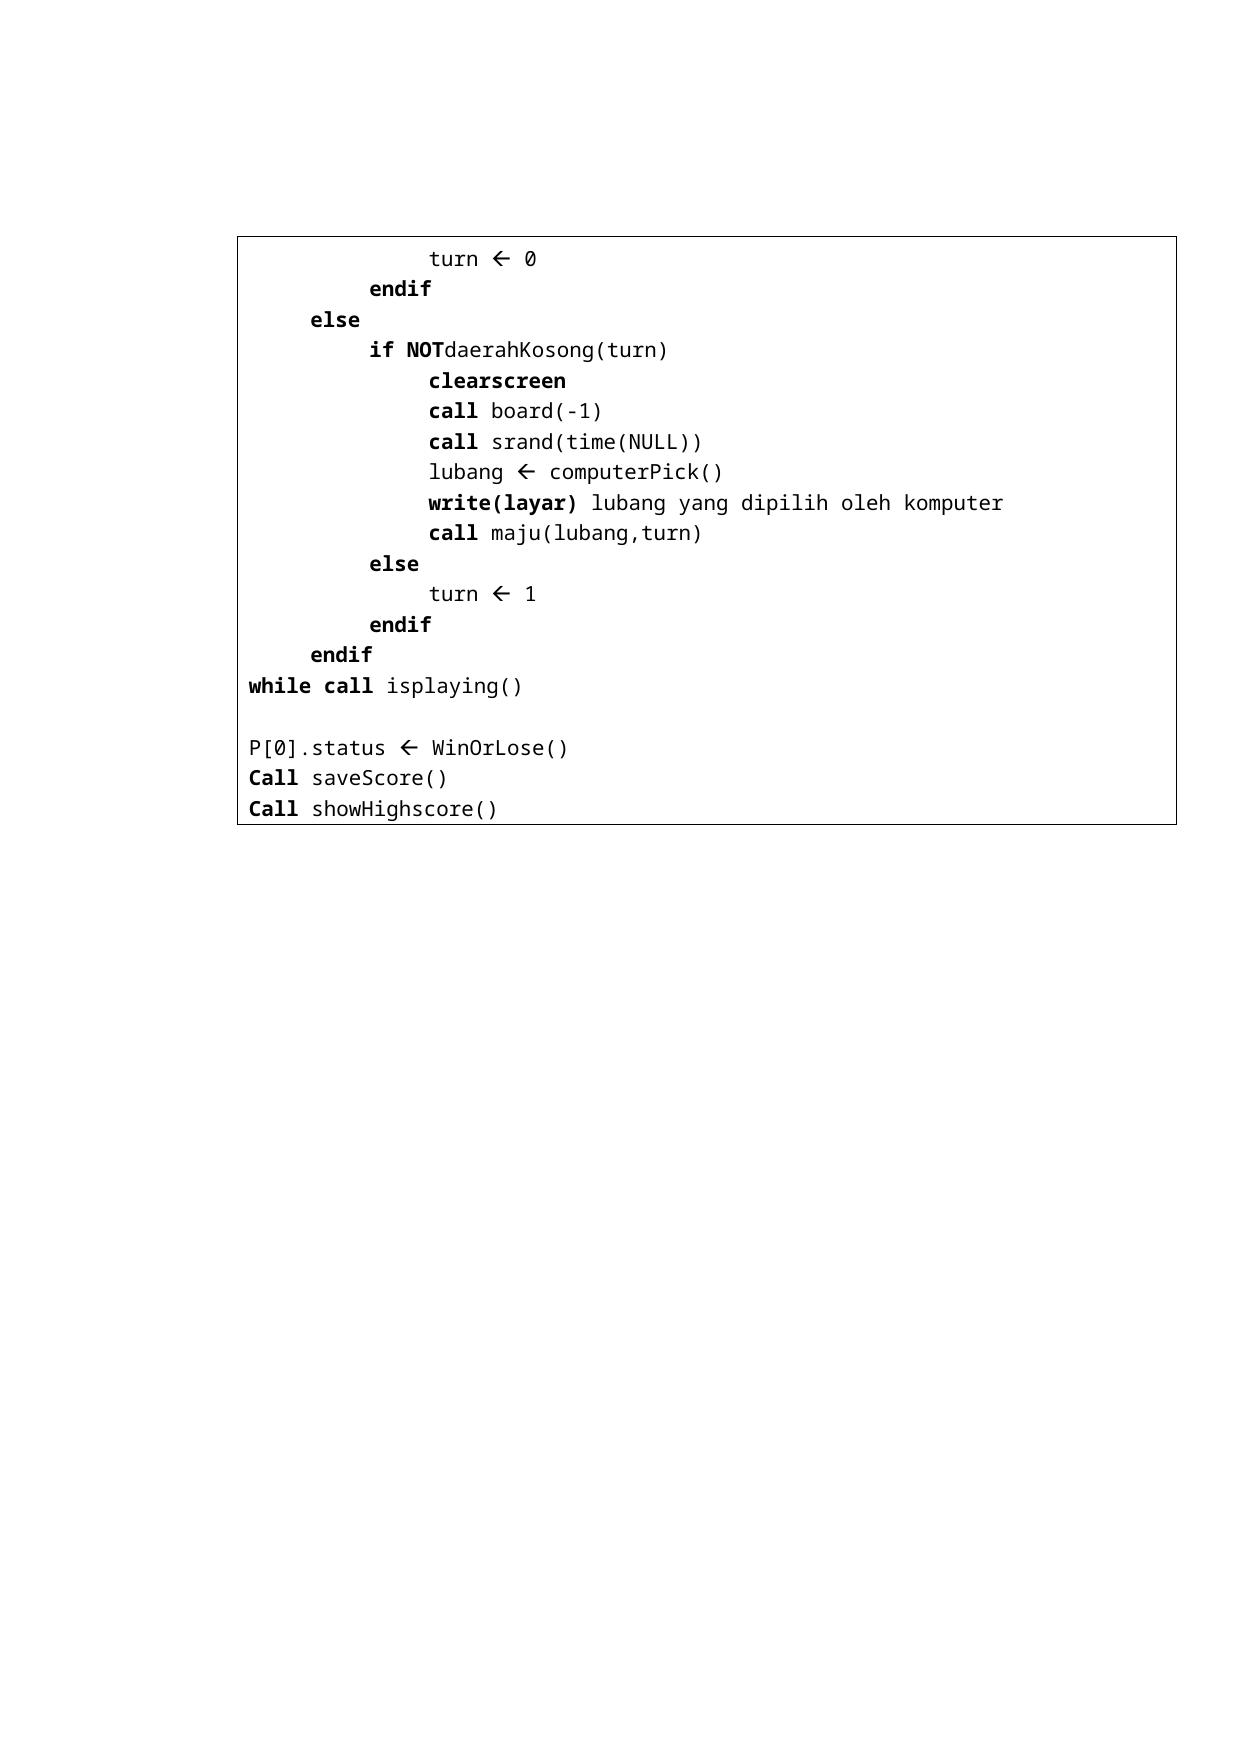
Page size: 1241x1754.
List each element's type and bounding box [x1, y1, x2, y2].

table_cell [238, 237, 1176, 824]
